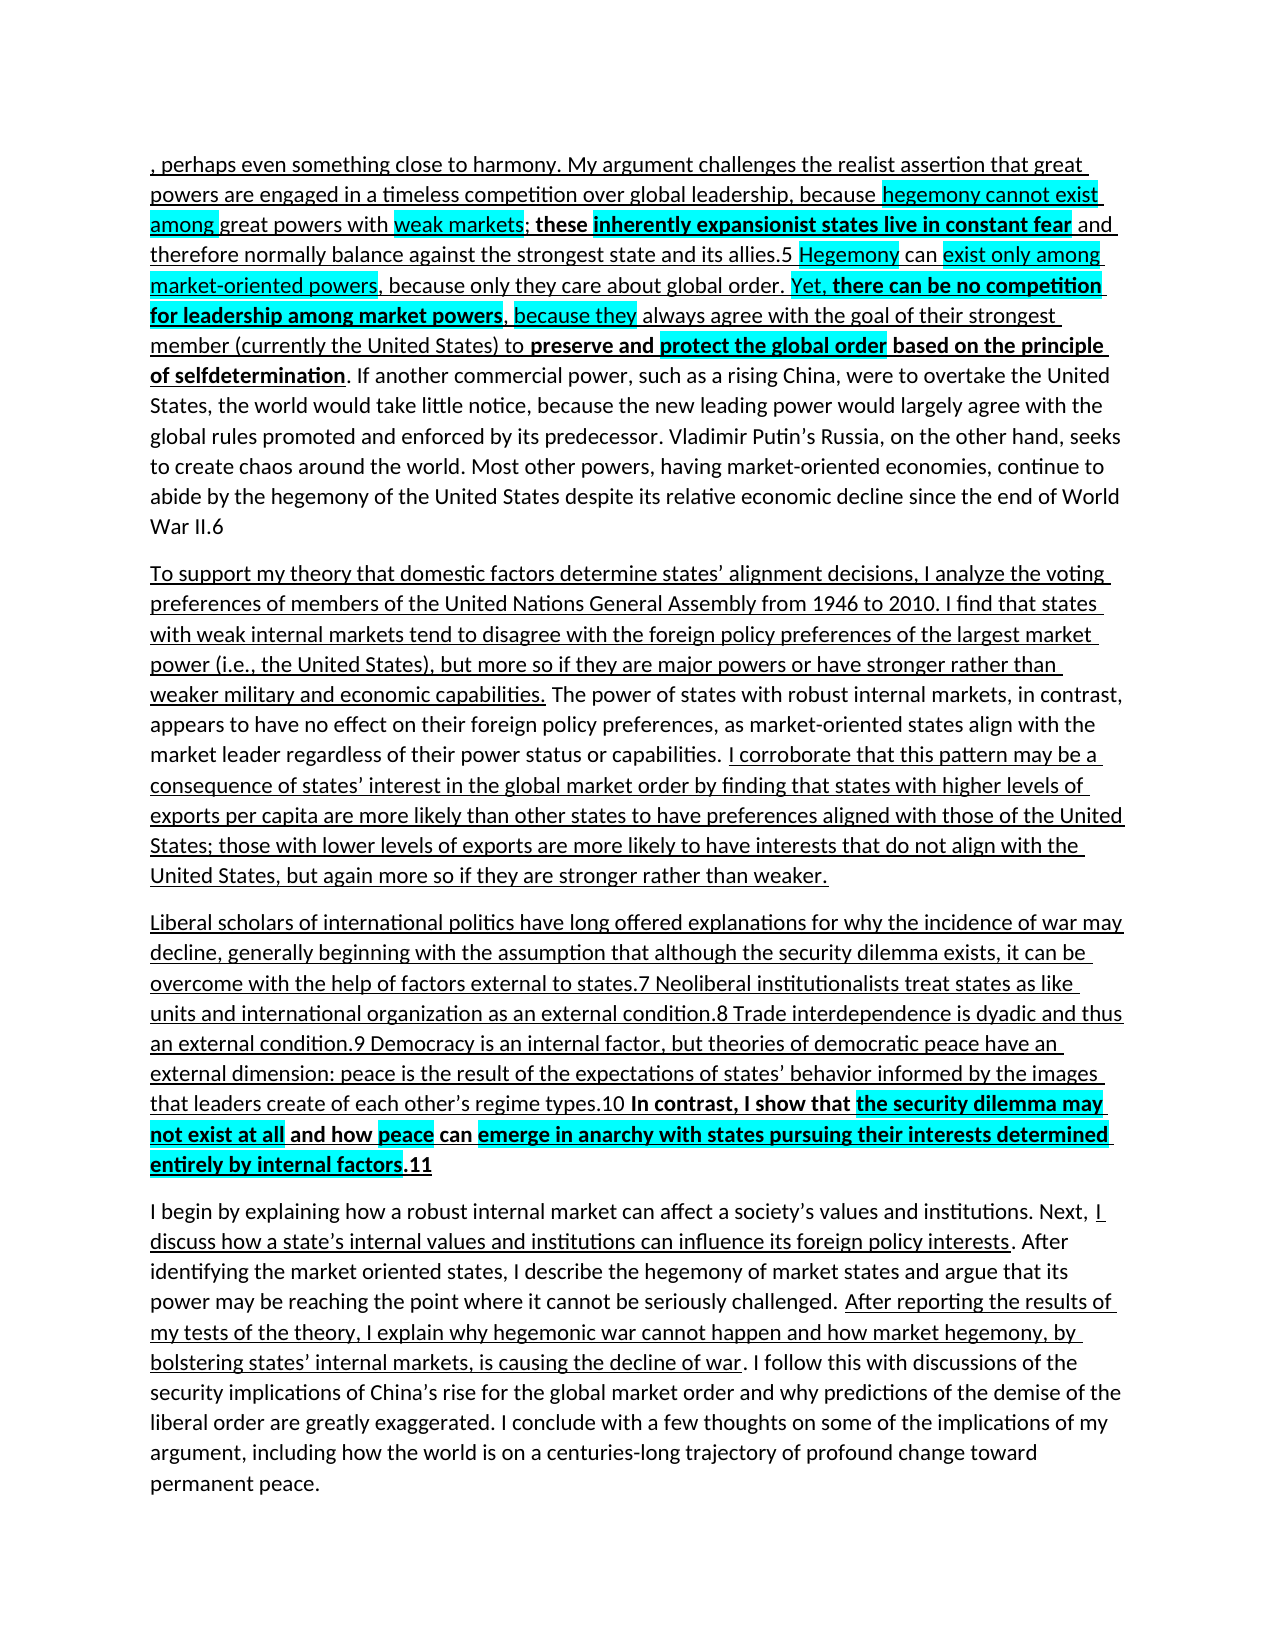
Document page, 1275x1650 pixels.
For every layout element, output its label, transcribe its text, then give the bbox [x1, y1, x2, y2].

text Liberal scholars of international politics have long offered explanations for why the incidence of war may decline, generally beginning with the assumption that although the security dilemma exists, it can be overcome with the help of factors external to states.7 Neoliberal institutionalists treat states as like units and international organization as an external condition.8 Trade interdependence is dyadic and thus an external condition.9 Democracy is an internal factor, but theories of democratic peace have an external dimension: peace is the result of the expectations of states’ behavior informed by the images that leaders create of each other’s regime types.10 In contrast, I show that the security dilemma may not exist at all and how peace can emerge in anarchy with states pursuing their interests determined entirely by internal factors.11 [150, 908, 1125, 1178]
text I begin by explaining how a robust internal market can affect a society’s values and institutions. Next, I discuss how a state’s internal values and institutions can influence its foreign policy interests. After identifying the market oriented states, I describe the hegemony of market states and argue that its power may be reaching the point where it cannot be seriously challenged. After reporting the results of my tests of the theory, I explain why hegemonic war cannot happen and how market hegemony, by bolstering states’ internal markets, is causing the decline of war. I follow this with discussions of the security implications of China’s rise for the global market order and why predictions of the demise of the liberal order are greatly exaggerated. I conclude with a few thoughts on some of the implications of my argument, including how the world is on a centuries-long trajectory of profound change toward permanent peace. [150, 1197, 1125, 1497]
text , perhaps even something close to harmony. My argument challenges the realist assertion that great powers are engaged in a timeless competition over global leadership, because hegemony cannot exist among great powers with weak markets; these inherently expansionist states live in constant fear and therefore normally balance against the strongest state and its allies.5 Hegemony can exist only among market-oriented powers, because only they care about global order. Yet, there can be no competition for leadership among market powers, because they always agree with the goal of their strongest member (currently the United States) to preserve and protect the global order based on the principle of selfdetermination. If another commercial power, such as a rising China, were to overtake the United States, the world would take little notice, because the new leading power would largely agree with the global rules promoted and enforced by its predecessor. Vladimir Putin’s Russia, on the other hand, seeks to create chaos around the world. Most other powers, having market-oriented economies, continue to abide by the hegemony of the United States despite its relative economic decline since the end of World War II.6 [150, 150, 1125, 541]
text To support my theory that domestic factors determine states’ alignment decisions, I analyze the voting preferences of members of the United Nations General Assembly from 1946 to 2010. I find that states with weak internal markets tend to disagree with the foreign policy preferences of the largest market power (i.e., the United States), but more so if they are major powers or have stronger rather than weaker military and economic capabilities. The power of states with robust internal markets, in contrast, appears to have no effect on their foreign policy preferences, as market-oriented states align with the market leader regardless of their power status or capabilities. I corroborate that this pattern may be a consequence of states’ interest in the global market order by finding that states with higher levels of exports per capita are more likely than other states to have preferences aligned with those of the United States; those with lower levels of exports are more likely to have interests that do not align with the United States, but again more so if they are stronger rather than weaker. [150, 559, 1125, 825]
